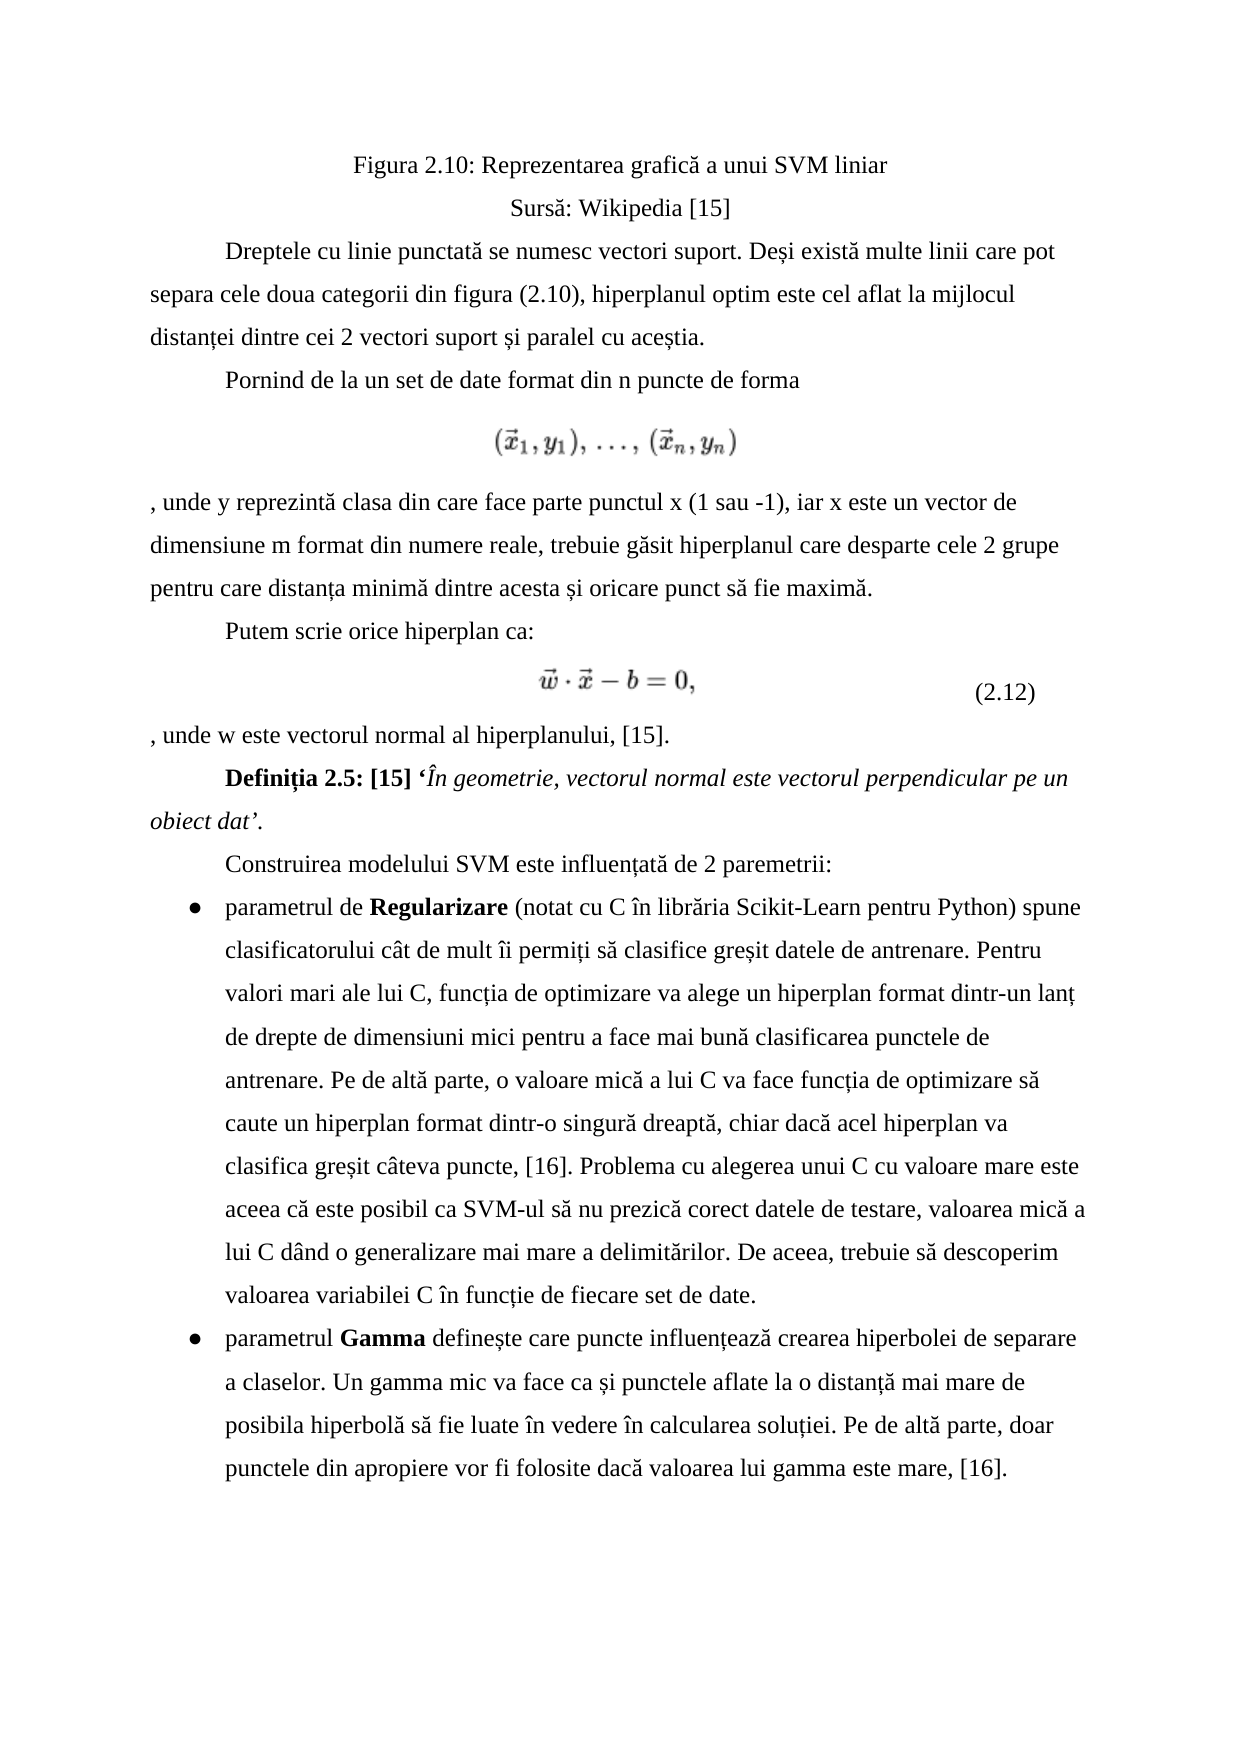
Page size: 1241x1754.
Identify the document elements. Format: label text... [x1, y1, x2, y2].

list parametrul Gamma definește care puncte influențează crearea hiperbolei de separare a claselor. Un gamma mic va face ca și punctele aflate la o distanță mai mare de posibila hiperbolă să fie luate în vedere în calcularea soluției. Pe de altă parte, doar punctele din apropiere vor fi folosite dacă valoarea lui gamma este mare, [16]. [187, 1323, 1090, 1482]
text Pornind de la un set de date format din n puncte de forma [150, 366, 1090, 394]
text Putem scrie orice hiperplan ca: [150, 616, 1090, 645]
picture [525, 659, 710, 700]
text Dreptele cu linie punctată se numesc vectori suport. Deși există multe linii care pot separa cele doua categorii din figura (2.10), hiperplanul optim este cel aflat la mijlocul distanței dintre cei 2 vectori suport și paralel cu aceștia. [150, 236, 1090, 351]
text , unde y reprezintă clasa din care face parte punctul x (1 sau -1), iar x este un vector de dimensiune m format din numere reale, trebuie găsit hiperplanul care desparte cele 2 grupe pentru care distanța minimă dintre acesta și oricare punct să fie maximă. [150, 487, 1090, 602]
text Definiția 2.5: [15] ‘În geometrie, vectorul normal este vectorul perpendicular pe un obiect dat’. [150, 763, 1090, 835]
list parametrul de Regularizare (notat cu C în librăria Scikit-Learn pentru Python) spune clasificatorului cât de mult îi permiți să clasifice greșit datele de antrenare. Pentru valori mari ale lui C, funcția de optimizare va alege un hiperplan format dintr-un lanț de drepte de dimensiuni mici pentru a face mai bună clasificarea punctele de antrenare. Pe de altă parte, o valoare mică a lui C va face funcția de optimizare să caute un hiperplan format dintr-o singură dreaptă, chiar dacă acel hiperplan va clasifica greșit câteva puncte, [16]. Problema cu alegerea unui C cu valoare mare este aceea că este posibil ca SVM-ul să nu prezică corect datele de testare, valoarea mică a lui C dând o generalizare mai mare a delimitărilor. De aceea, trebuie să descoperim valoarea variabilei C în funcție de fiecare set de date. [187, 892, 1090, 1309]
text , unde w este vectorul normal al hiperplanului, [15]. [150, 720, 1090, 748]
picture [482, 408, 761, 469]
text Sursă: Wikipedia [15] [150, 193, 1090, 222]
text Figura 2.10: Reprezentarea grafică a unui SVM liniar [150, 150, 1090, 179]
text Construirea modelului SVM este influențată de 2 paremetrii: [150, 849, 1090, 878]
